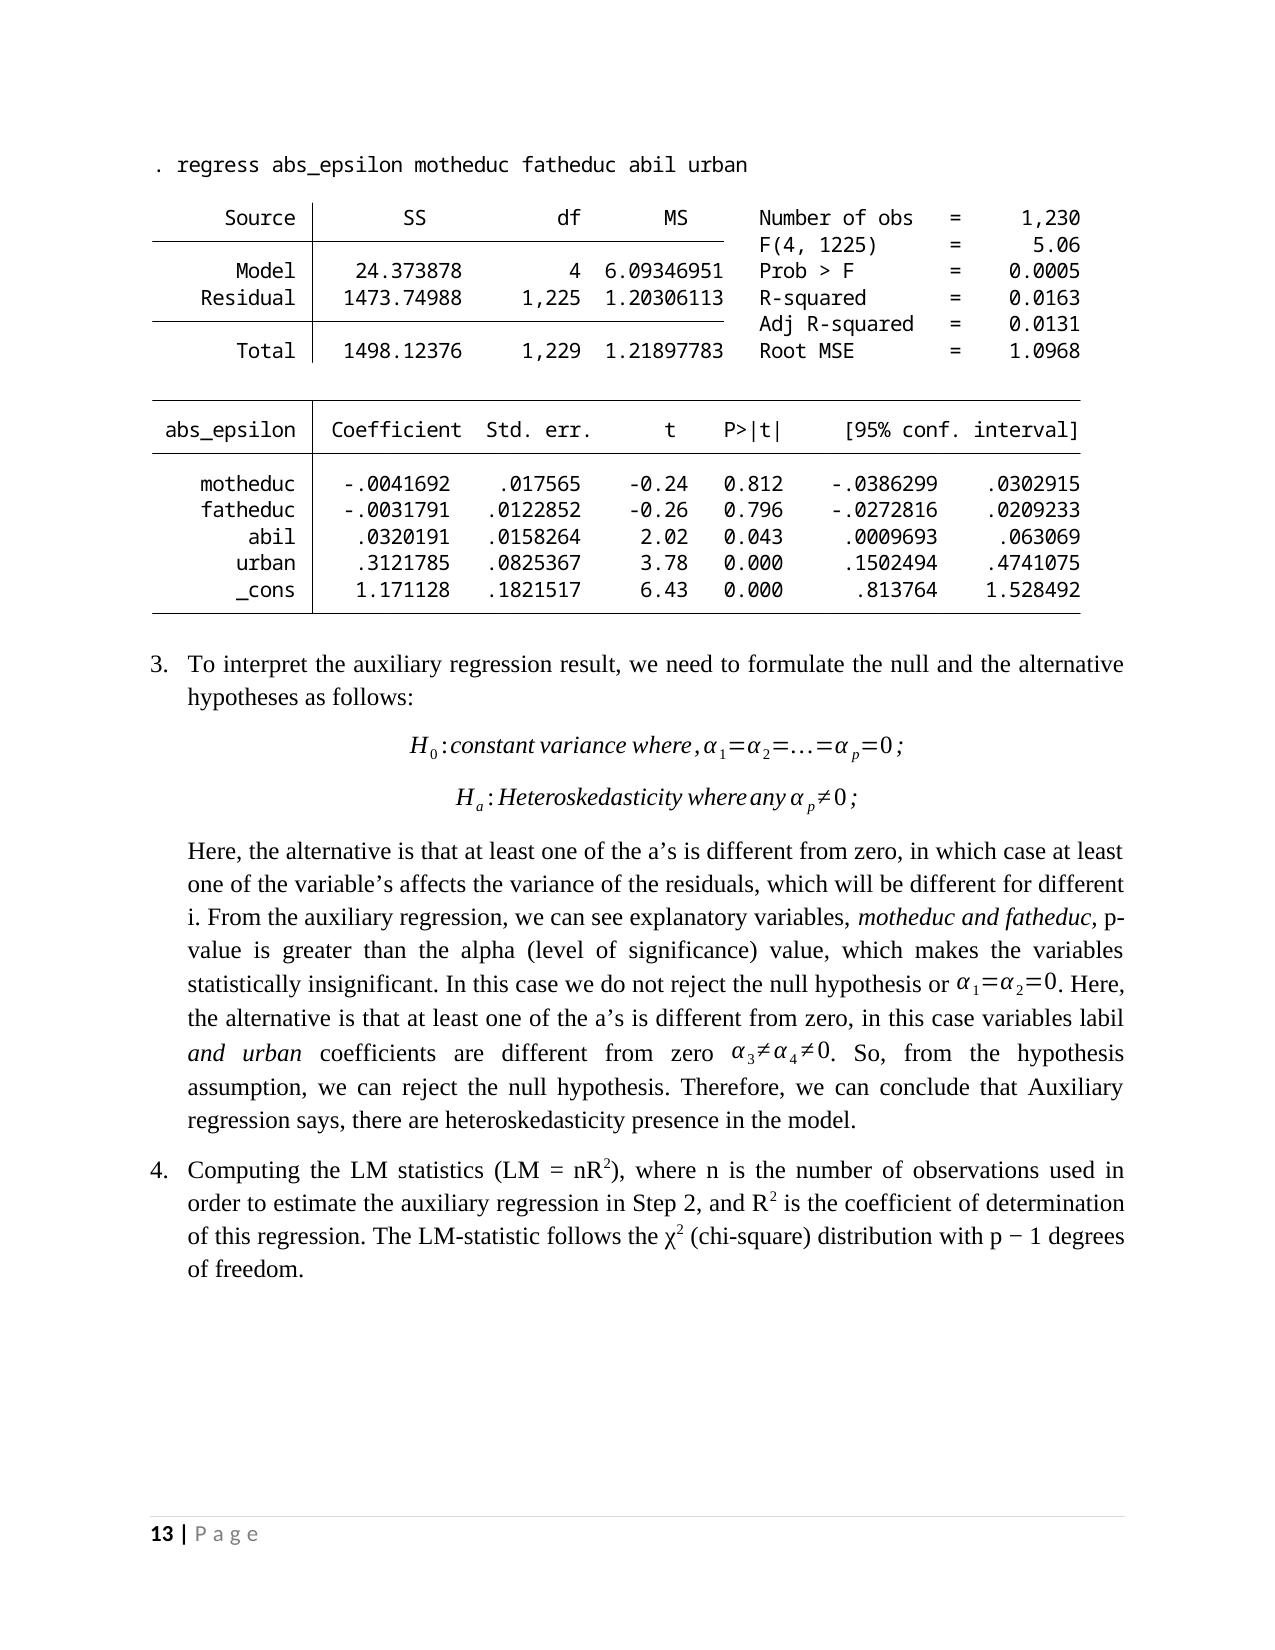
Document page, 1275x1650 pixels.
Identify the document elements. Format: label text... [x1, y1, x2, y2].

text Here, the alternative is that at least one of the a’s is different from zero, in which case at least one of the variable’s affects the variance of the residuals, which will be different for different i. From the auxiliary regression, we can see explanatory variables, motheduc and fatheduc, p-value is greater than the alpha (level of significance) value, which makes the variables statistically insignificant. In this case we do not reject the null hypothesis or . Here, the alternative is that at least one of the a’s is different from zero, in this case variables labil and urban coefficients are different from zero . So, from the hypothesis assumption, we can reject the null hypothesis. Therefore, we can conclude that Auxiliary regression says, there are heteroskedasticity presence in the model. [187, 836, 1125, 1134]
list To interpret the auxiliary regression result, we need to formulate the null and the alternative hypotheses as follows: [150, 649, 1125, 710]
list Computing the LM statistics (LM = nR2), where n is the number of observations used in order to estimate the auxiliary regression in Step 2, and R2 is the coefficient of determination of this regression. The LM-statistic follows the χ2 (chi-square) distribution with p − 1 degrees of freedom. [150, 1155, 1125, 1283]
